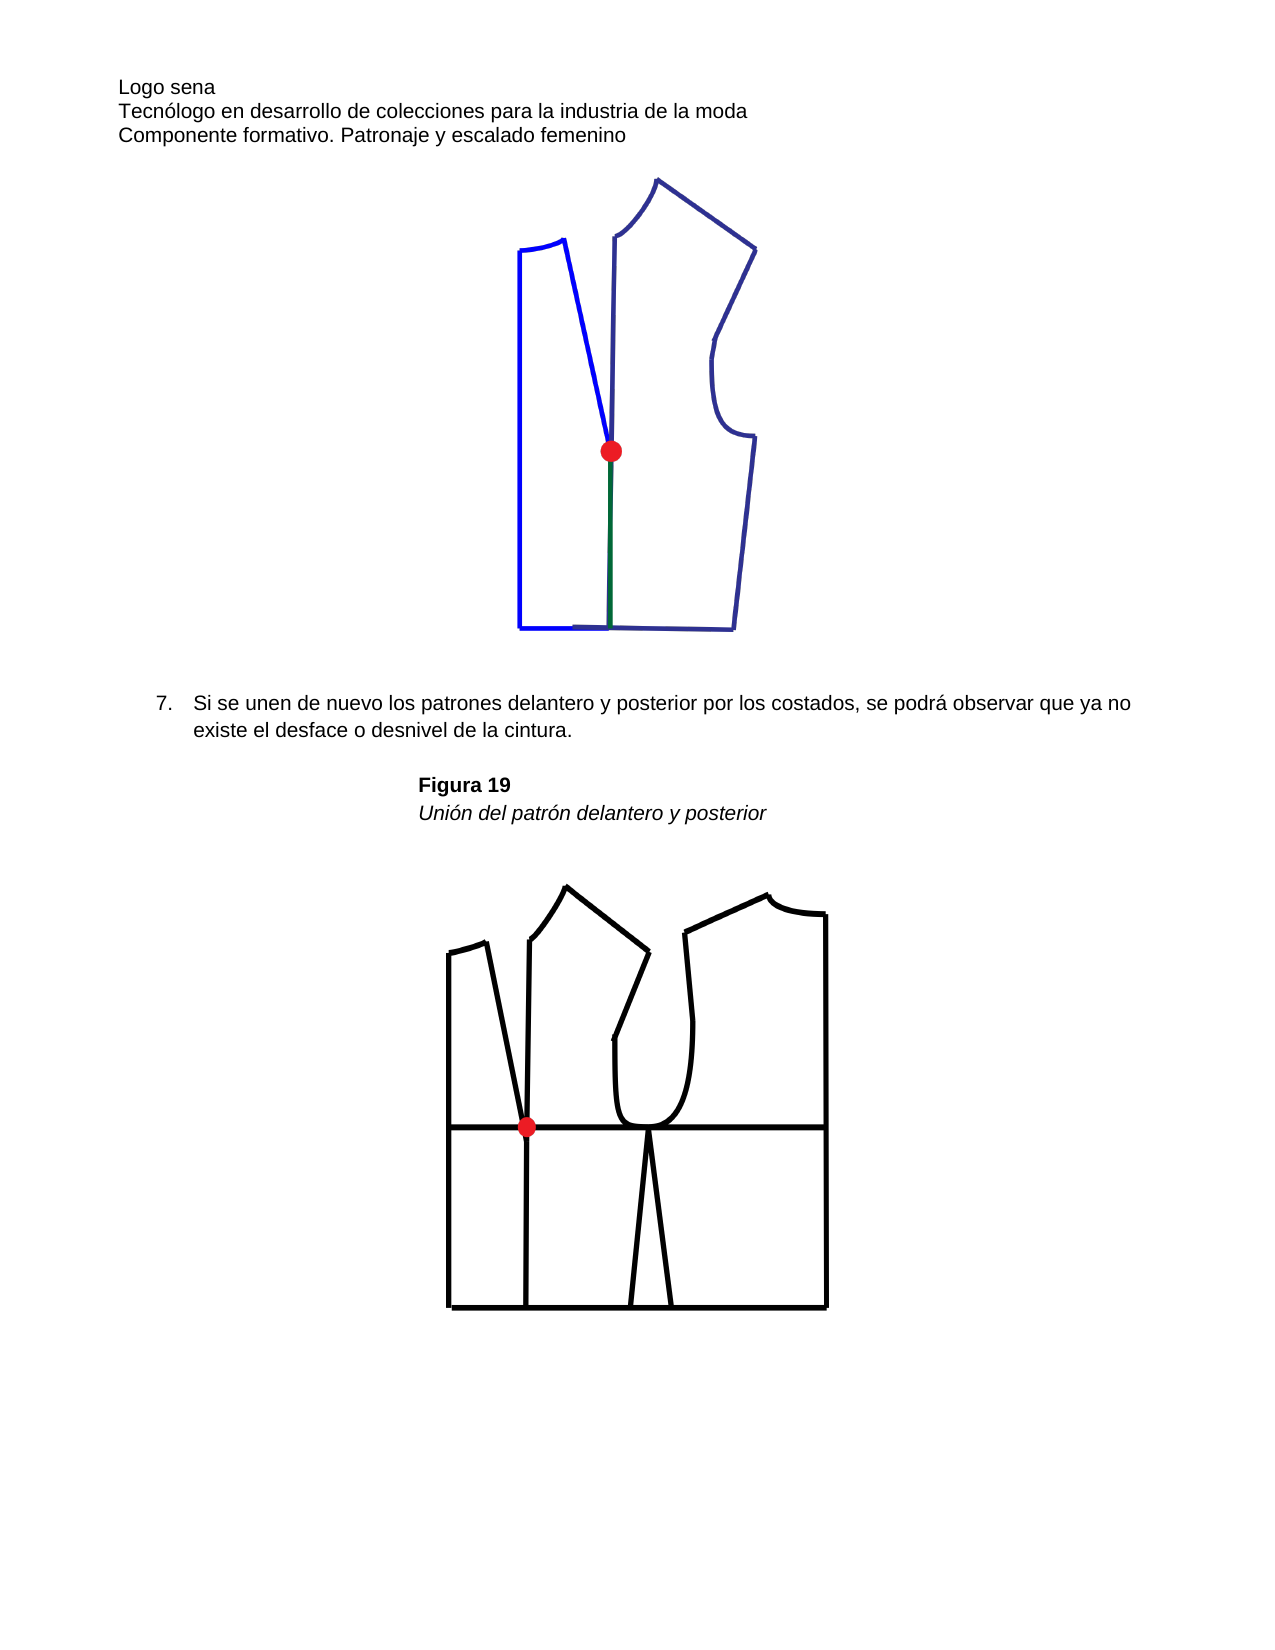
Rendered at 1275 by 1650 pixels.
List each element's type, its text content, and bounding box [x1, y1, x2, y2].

picture [517, 177, 758, 632]
list Si se unen de nuevo los patrones delantero y posterior por los costados, se podrá observar que ya no existe el desface o desnivel de la cintura. [156, 691, 1157, 742]
text Unión del patrón delantero y posterior [418, 801, 1157, 825]
picture [446, 883, 829, 1311]
text Figura 19 [343, 773, 1157, 797]
